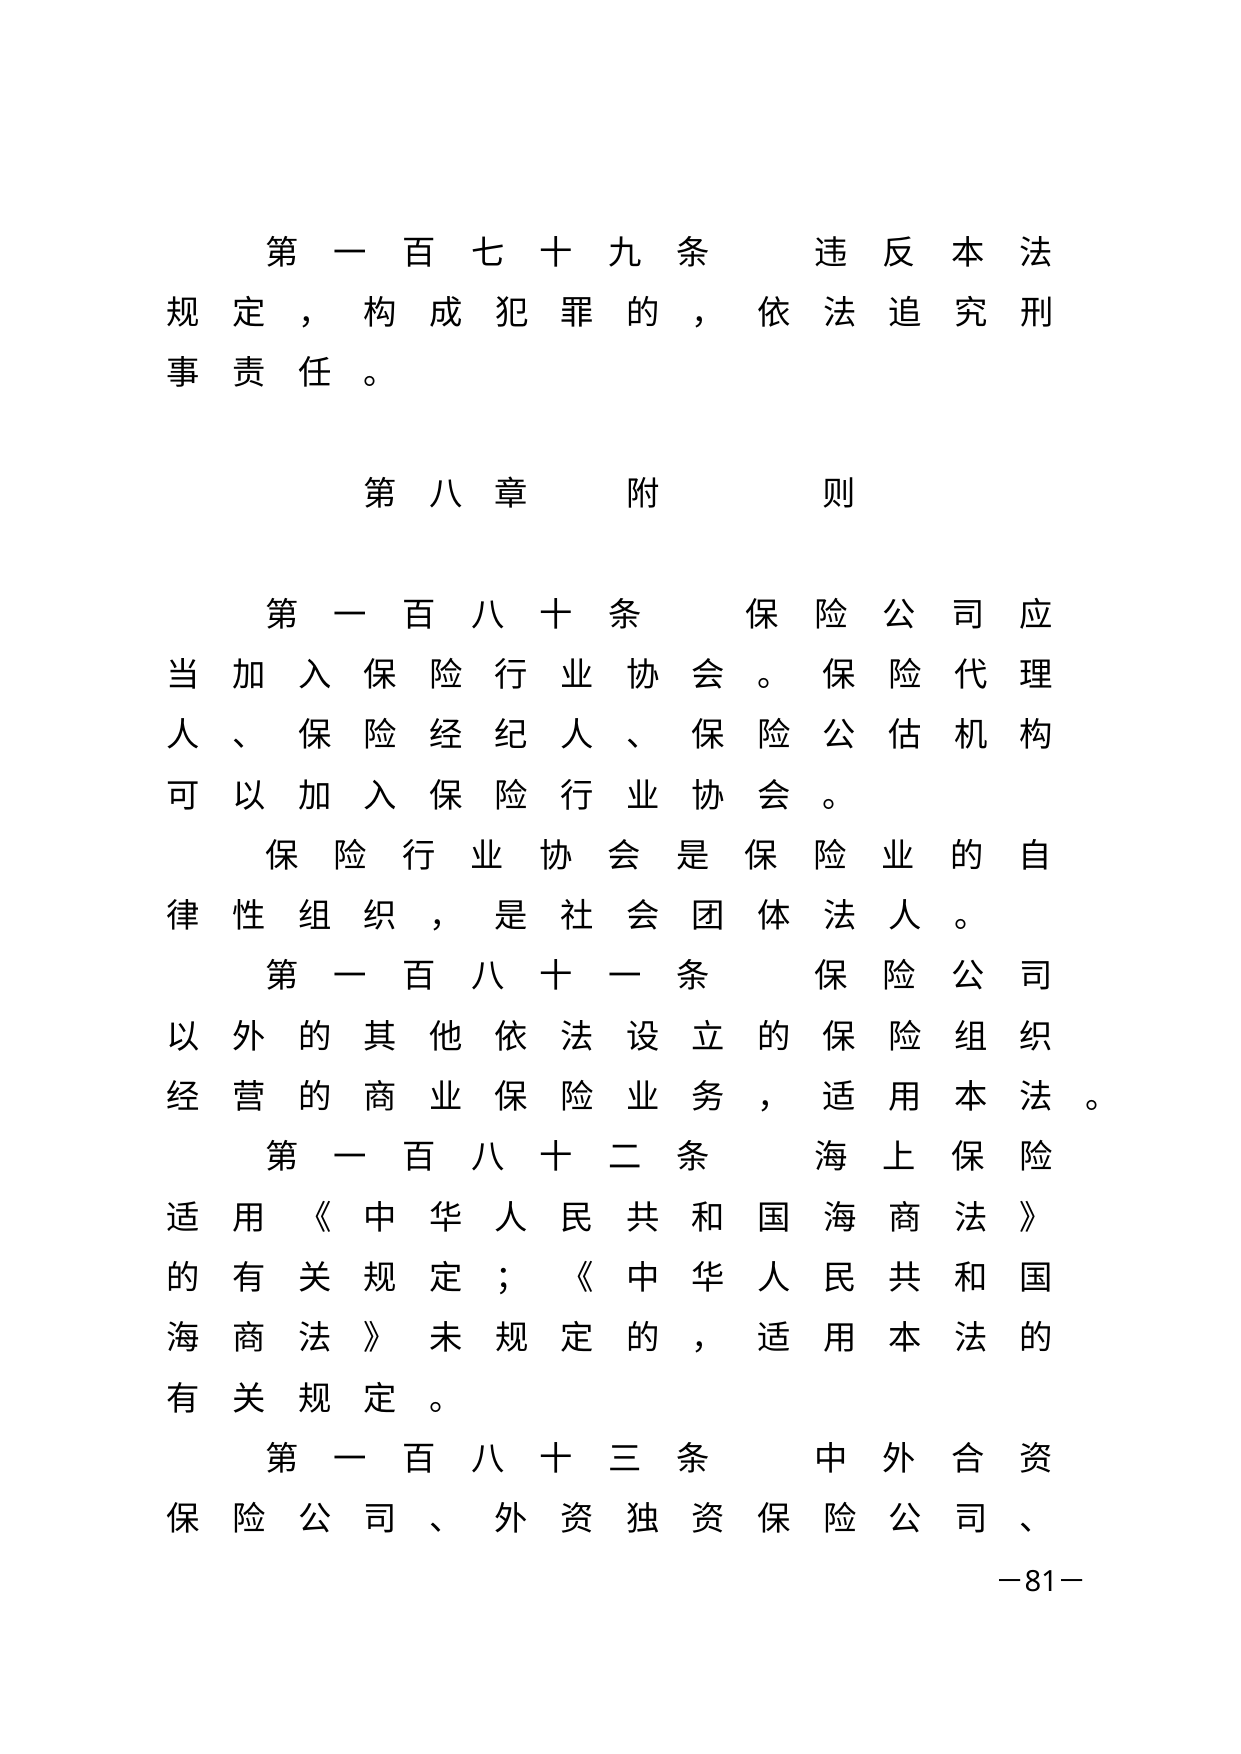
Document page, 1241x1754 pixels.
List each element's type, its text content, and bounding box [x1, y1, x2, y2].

text 第一百七十九条 违反本法规定，构成犯罪的，依法追究刑事责任。 [167, 219, 1085, 400]
text 第一百八十一条 保险公司以外的其他依法设立的保险组织经营的商业保险业务，适用本法。 [167, 943, 1085, 1124]
text 第八章 附 则 [167, 461, 1085, 521]
text 第一百八十条 保险公司应当加入保险行业协会。保险代理人、保险经纪人、保险公估机构可以加入保险行业协会。 [167, 581, 1085, 823]
text 第一百八十三条 中外合资保险公司、外资独资保险公司、外国保险公司分公司适用本法规定；法律、行政法规另有规定的，适用其规定。 [167, 1426, 1085, 1546]
text 第一百八十二条 海上保险适用《中华人民共和国海商法》的有关规定；《中华人民共和国海商法》未规定的，适用本法的有关规定。 [167, 1124, 1085, 1426]
text 保险行业协会是保险业的自律性组织，是社会团体法人。 [167, 823, 1085, 943]
